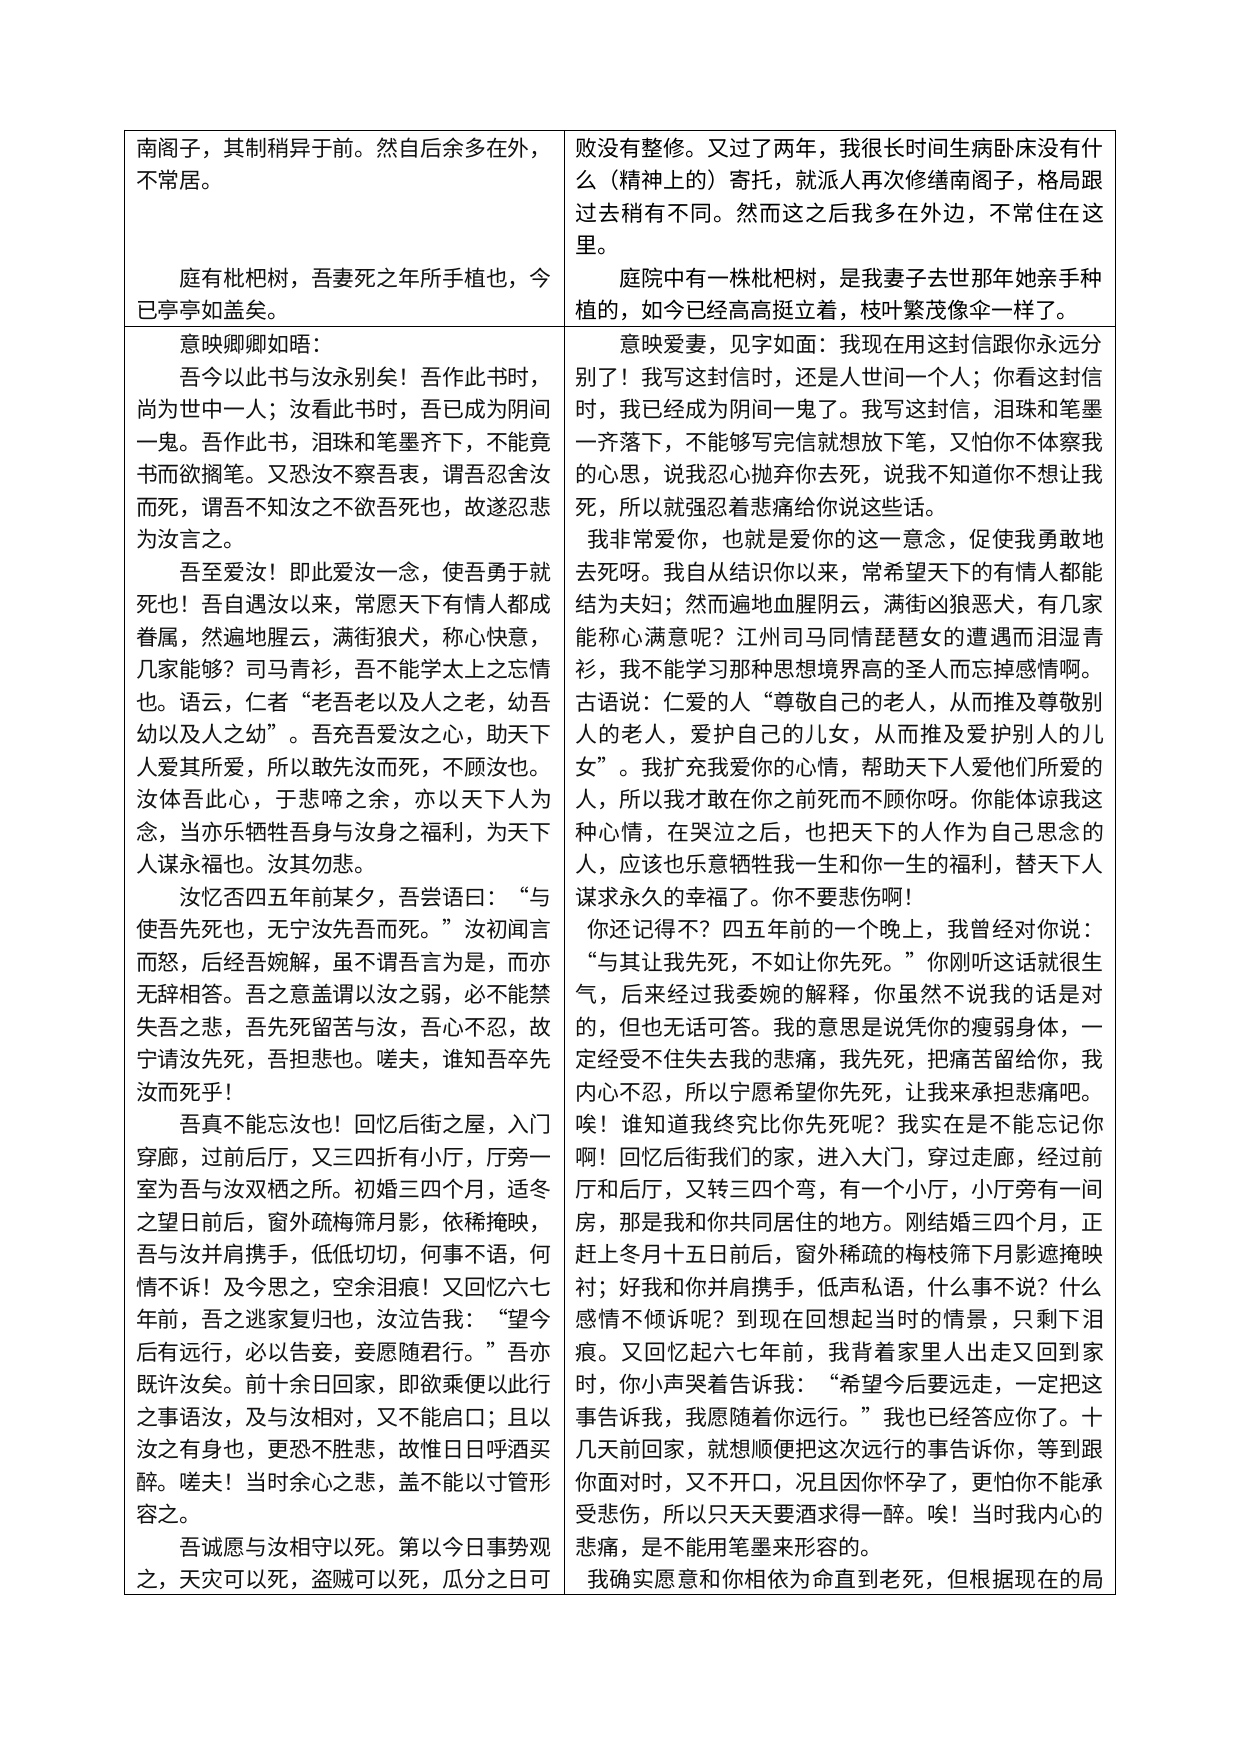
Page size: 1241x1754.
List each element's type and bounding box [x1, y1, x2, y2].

table_cell [125, 327, 564, 1594]
table_cell [565, 131, 1115, 326]
table_cell [565, 327, 1115, 1594]
table_cell [125, 131, 564, 326]
